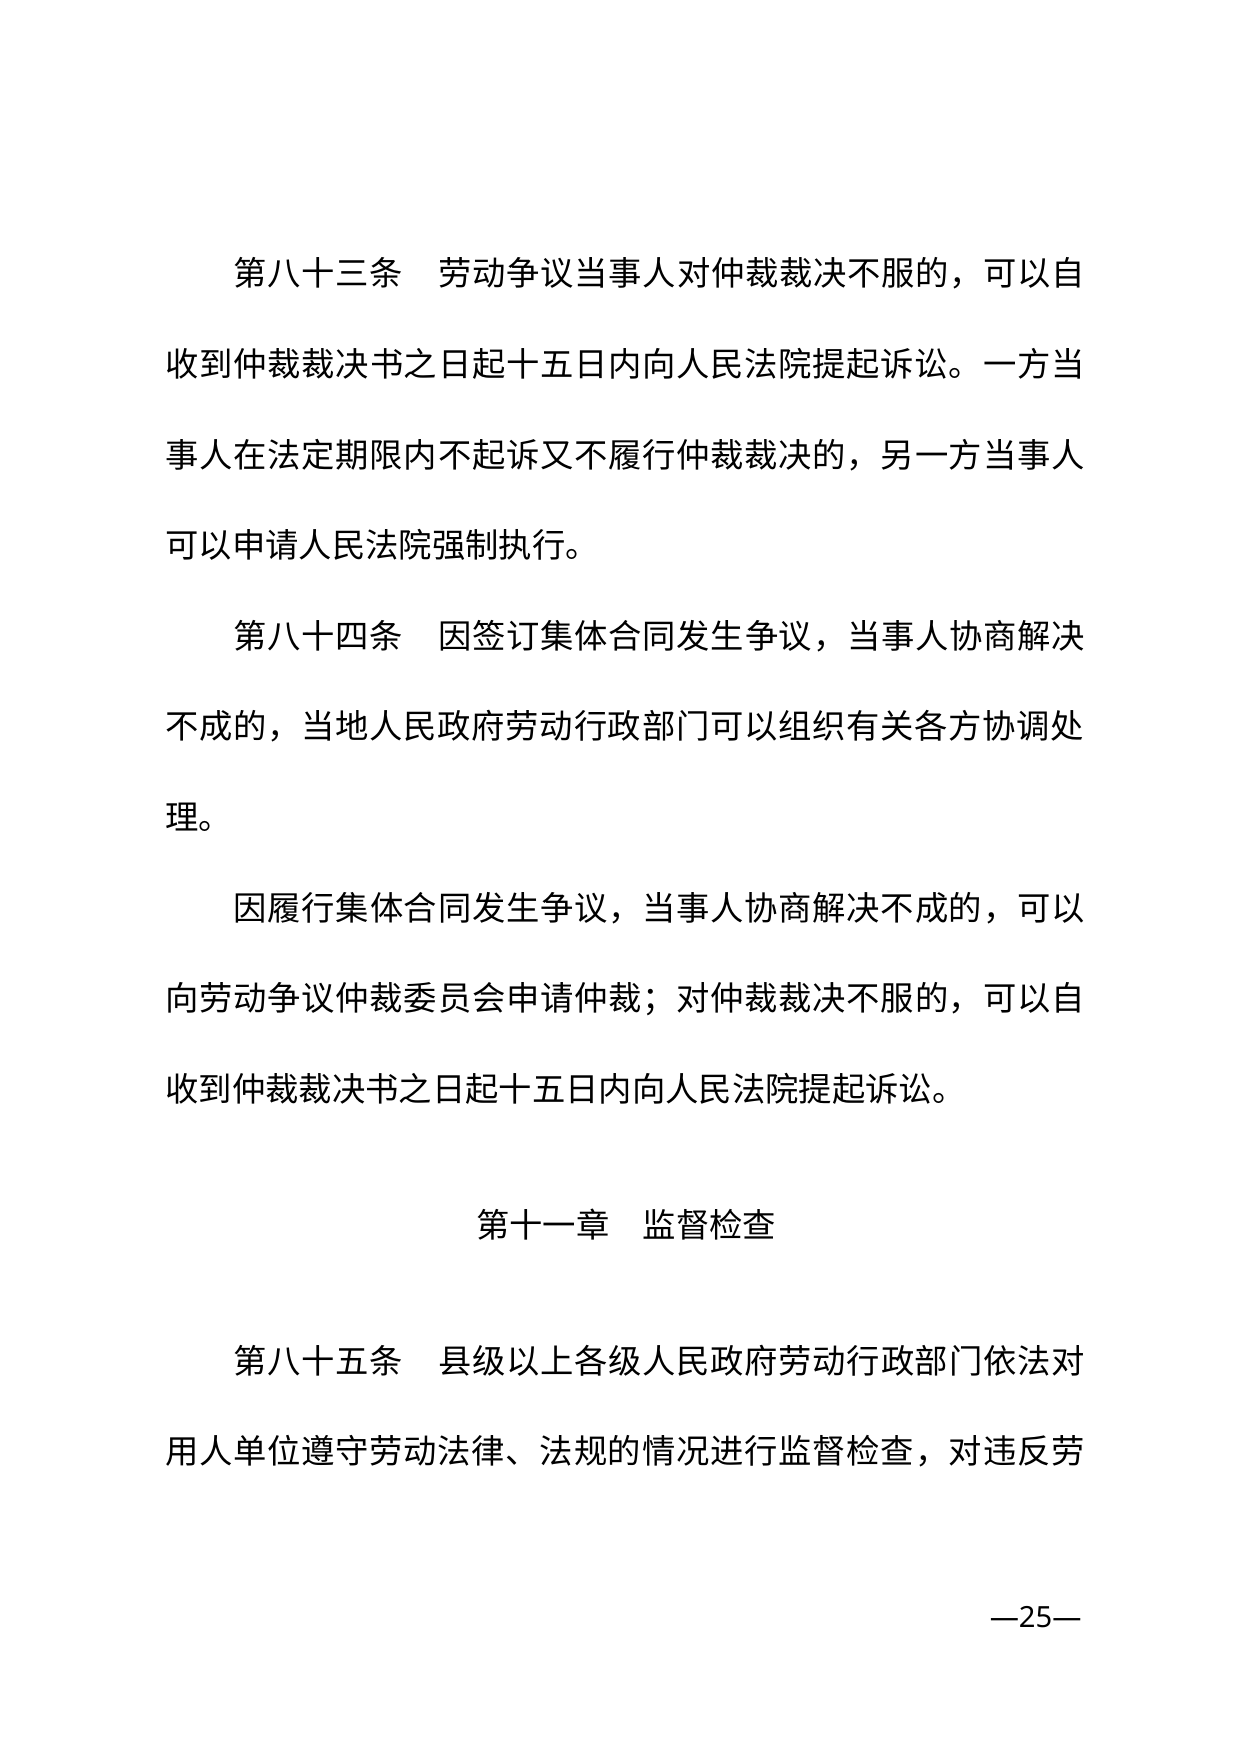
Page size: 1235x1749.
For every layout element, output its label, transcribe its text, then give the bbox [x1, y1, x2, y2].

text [165, 1313, 1087, 1495]
text 第十一章 监督检查 [165, 1177, 1087, 1268]
text 第八十三条 劳动争议当事人对仲裁裁决不服的，可以自收到仲裁裁决书之日起十五日内向人民法院提起诉讼。一方当事人在法定期限内不起诉又不履行仲裁裁决的，另一方当事人可以申请人民法院强制执行。 [165, 226, 1087, 588]
text 第八十四条 因签订集体合同发生争议，当事人协商解决不成的，当地人民政府劳动行政部门可以组织有关各方协调处理。 [165, 588, 1087, 860]
text 因履行集体合同发生争议，当事人协商解决不成的，可以向劳动争议仲裁委员会申请仲裁；对仲裁裁决不服的，可以自收到仲裁裁决书之日起十五日内向人民法院提起诉讼。 [165, 860, 1087, 1132]
